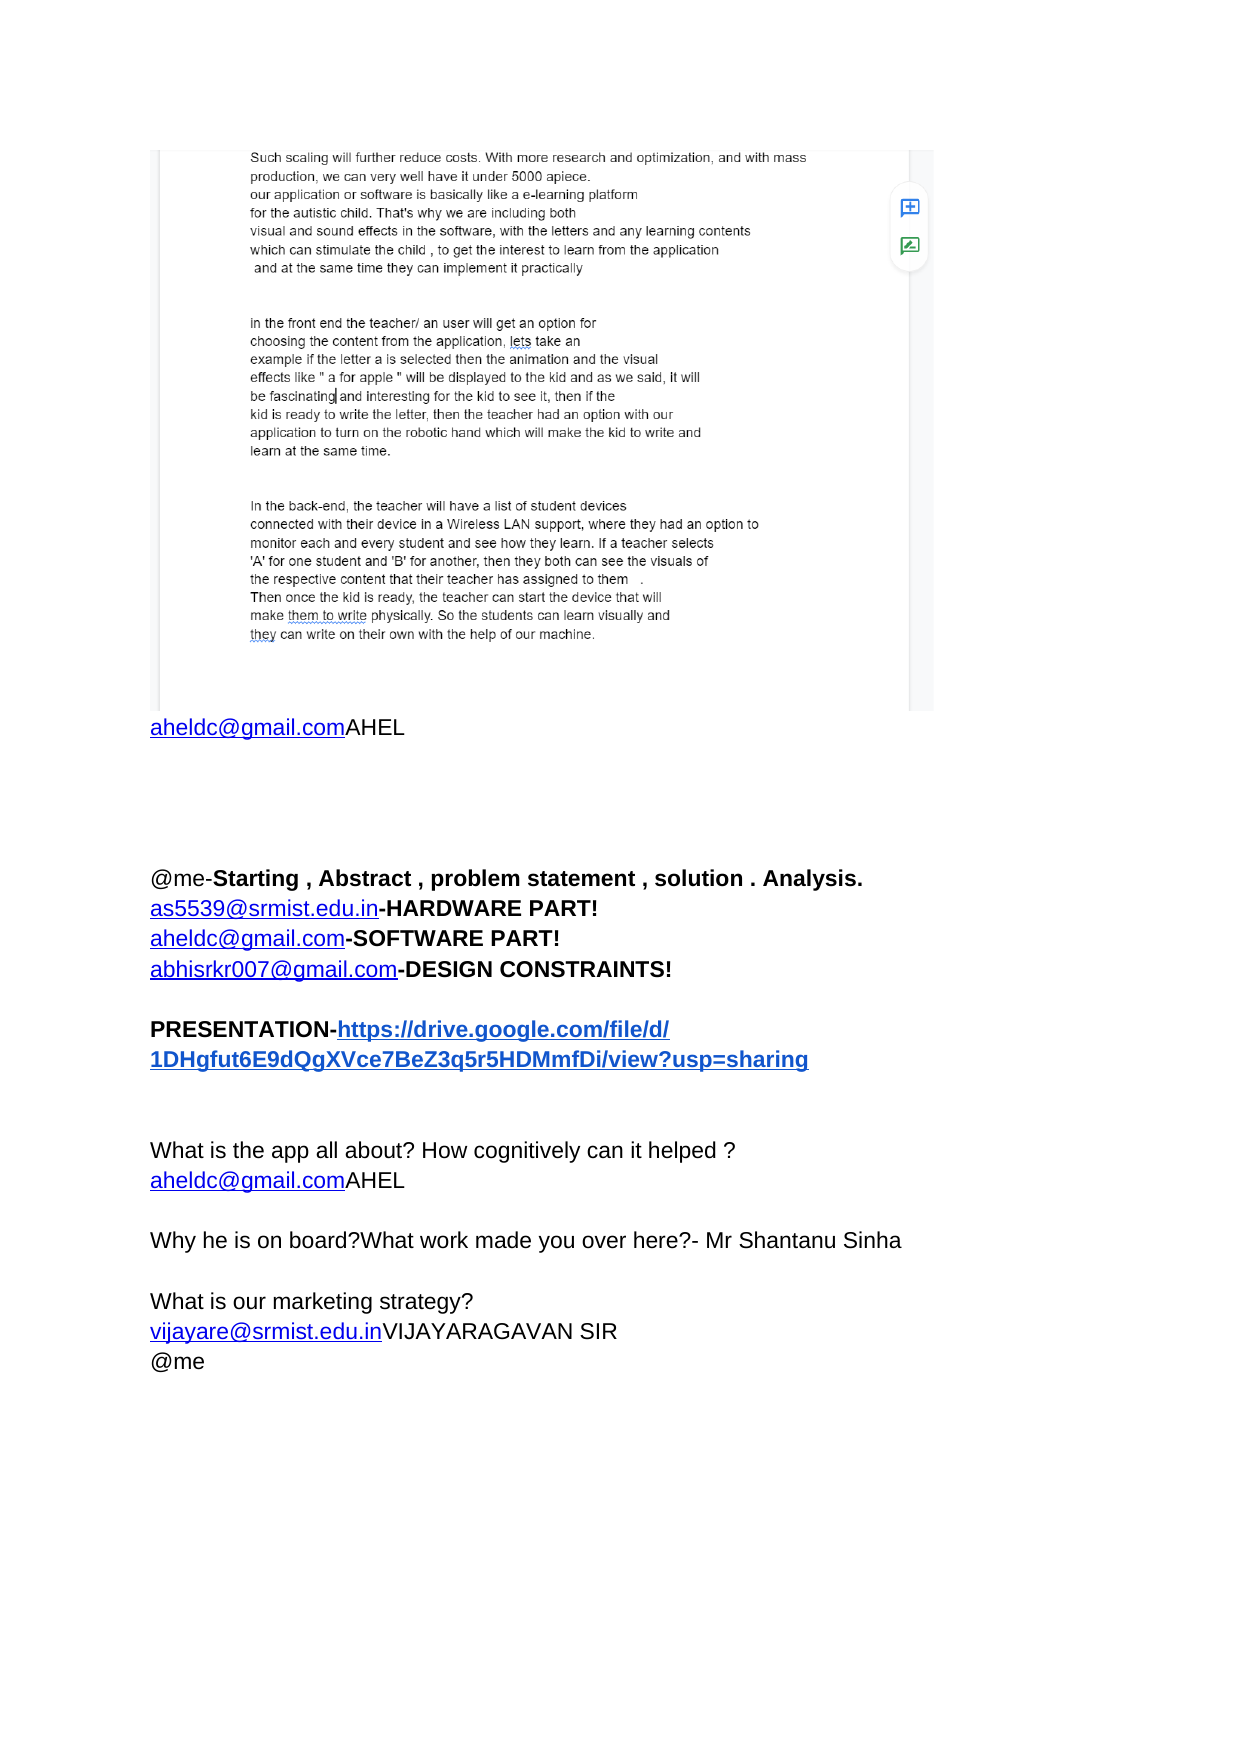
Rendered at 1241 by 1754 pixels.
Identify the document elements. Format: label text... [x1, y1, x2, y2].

text PRESENTATION-https://drive.google.com/file/d/1DHgfut6E9dQgXVce7BeZ3q5r5HDMmfDi/view?usp=sharing [150, 1016, 1090, 1073]
text What is our marketing strategy? [150, 1288, 1090, 1314]
text aheldc@gmail.comAHEL [150, 1167, 1090, 1193]
text Why he is on board?What work made you over here?- Mr Shantanu Sinha [150, 1227, 1090, 1254]
text aheldc@gmail.com-SOFTWARE PART! [150, 925, 1090, 952]
text @me-Starting , Abstract , problem statement , solution . Analysis. [150, 865, 1090, 891]
picture [150, 150, 934, 711]
text as5539@srmist.edu.in-HARDWARE PART! [150, 895, 1090, 922]
text aheldc@gmail.comAHEL [150, 714, 1090, 740]
text vijayare@srmist.edu.inVIJAYARAGAVAN SIR [150, 1318, 1090, 1344]
text abhisrkr007@gmail.com-DESIGN CONSTRAINTS! [150, 956, 1090, 982]
text @me [150, 1348, 1090, 1375]
text What is the app all about? How cognitively can it helped ? [150, 1137, 1090, 1163]
